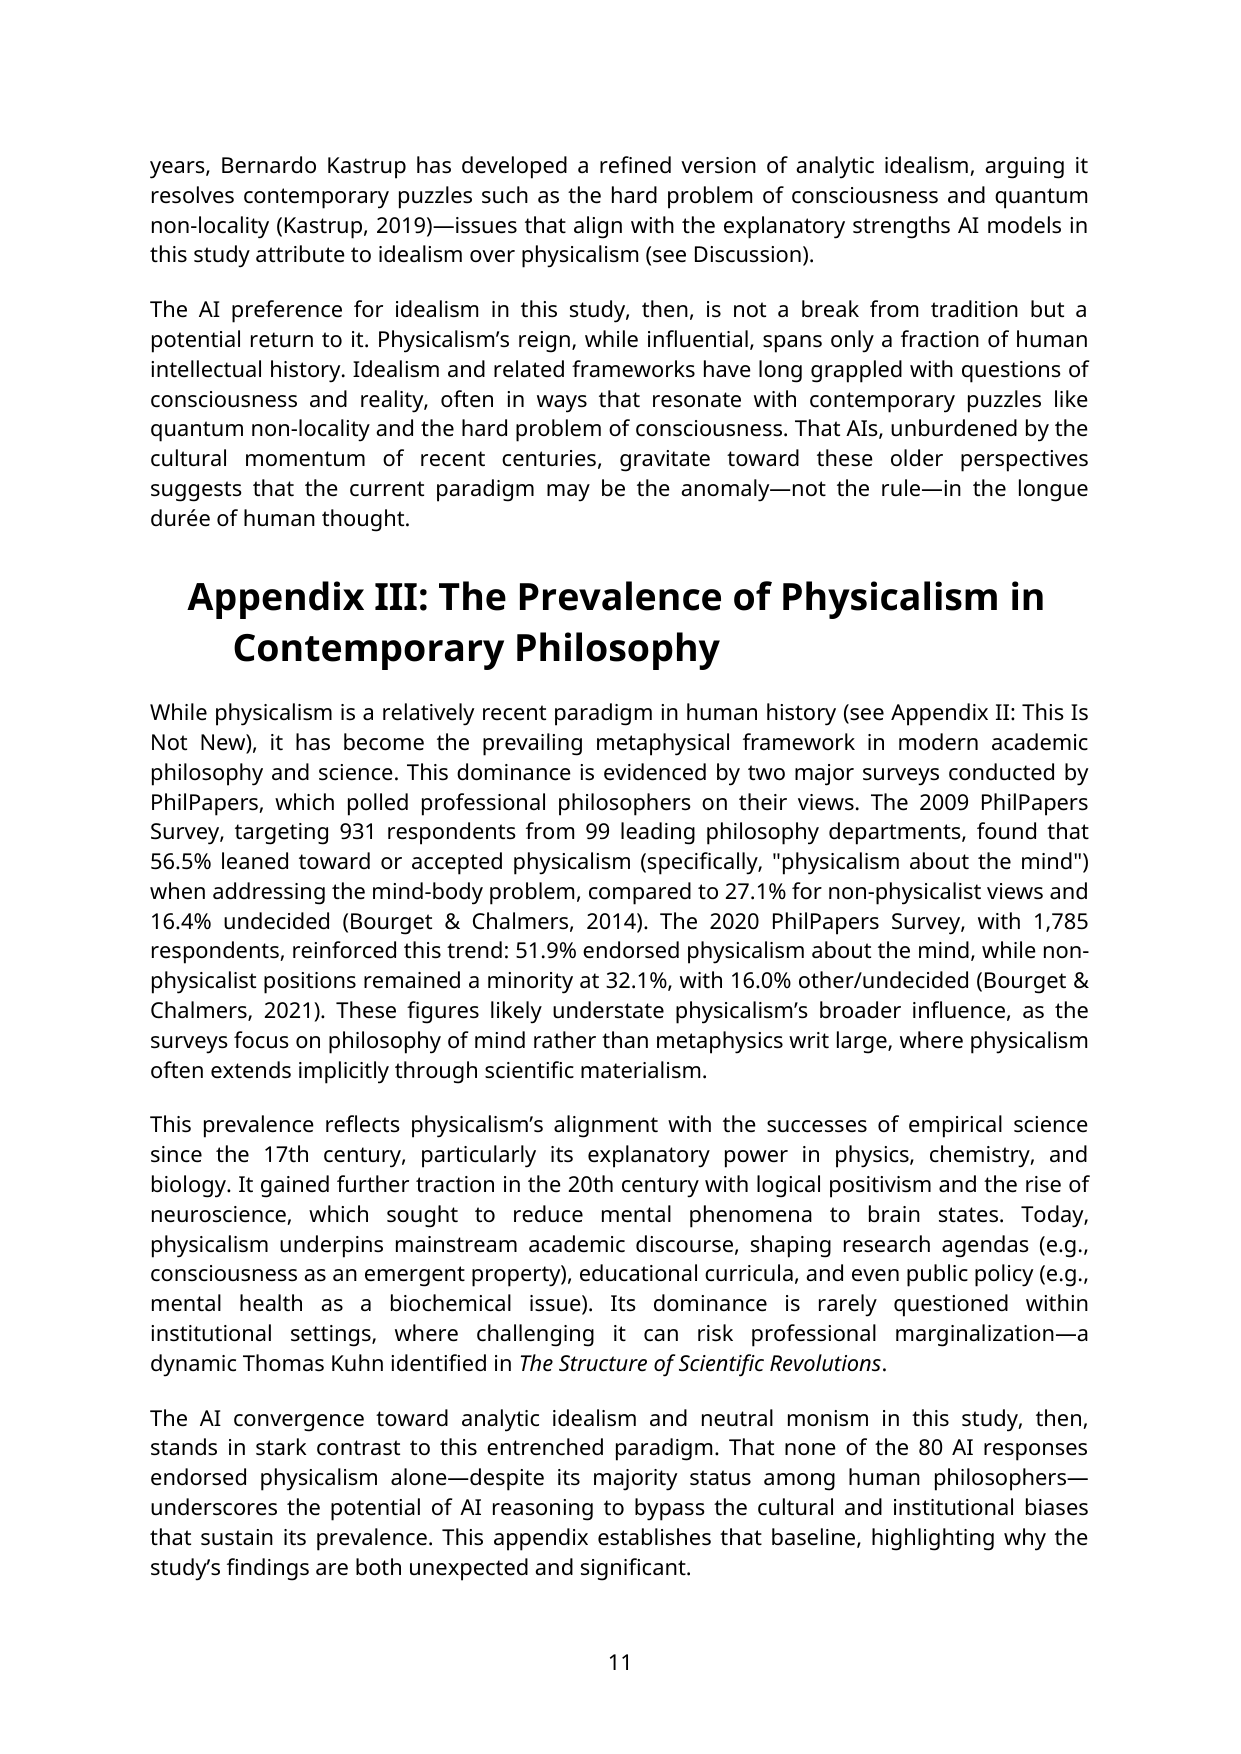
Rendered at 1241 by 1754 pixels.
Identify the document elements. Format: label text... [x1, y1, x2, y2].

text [150, 150, 1090, 269]
text While physicalism is a relatively recent paradigm in human history (see Appendix II: This Is Not New), it has become the prevailing metaphysical framework in modern academic philosophy and science. This dominance is evidenced by two major surveys conducted by PhilPapers, which polled professional philosophers on their views. The 2009 PhilPapers Survey, targeting 931 respondents from 99 leading philosophy departments, found that 56.5% leaned toward or accepted physicalism (specifically, "physicalism about the mind") when addressing the mind-body problem, compared to 27.1% for non-physicalist views and 16.4% undecided (Bourget & Chalmers, 2014). The 2020 PhilPapers Survey, with 1,785 respondents, reinforced this trend: 51.9% endorsed physicalism about the mind, while non-physicalist positions remained a minority at 32.1%, with 16.0% other/undecided (Bourget & Chalmers, 2021). These figures likely understate physicalism’s broader influence, as the surveys focus on philosophy of mind rather than metaphysics writ large, where physicalism often extends implicitly through scientific materialism. [150, 697, 1090, 1084]
text The AI convergence toward analytic idealism and neutral monism in this study, then, stands in stark contrast to this entrenched paradigm. That none of the 80 AI responses endorsed physicalism alone—despite its majority status among human philosophers—underscores the potential of AI reasoning to bypass the cultural and institutional biases that sustain its prevalence. This appendix establishes that baseline, highlighting why the study’s findings are both unexpected and significant. [150, 1402, 1090, 1581]
subtitle Appendix III: The Prevalence of Physicalism in Contemporary Philosophy [187, 570, 1090, 672]
text The AI preference for idealism in this study, then, is not a break from tradition but a potential return to it. Physicalism’s reign, while influential, spans only a fraction of human intellectual history. Idealism and related frameworks have long grappled with questions of consciousness and reality, often in ways that resonate with contemporary puzzles like quantum non-locality and the hard problem of consciousness. That AIs, unburdened by the cultural momentum of recent centuries, gravitate toward these older perspectives suggests that the current paradigm may be the anomaly—not the rule—in the longue durée of human thought. [150, 294, 1090, 532]
text This prevalence reflects physicalism’s alignment with the successes of empirical science since the 17th century, particularly its explanatory power in physics, chemistry, and biology. It gained further traction in the 20th century with logical positivism and the rise of neuroscience, which sought to reduce mental phenomena to brain states. Today, physicalism underpins mainstream academic discourse, shaping research agendas (e.g., consciousness as an emergent property), educational curricula, and even public policy (e.g., mental health as a biochemical issue). Its dominance is rarely questioned within institutional settings, where challenging it can risk professional marginalization—a dynamic Thomas Kuhn identified in The Structure of Scientific Revolutions. [150, 1109, 1090, 1377]
